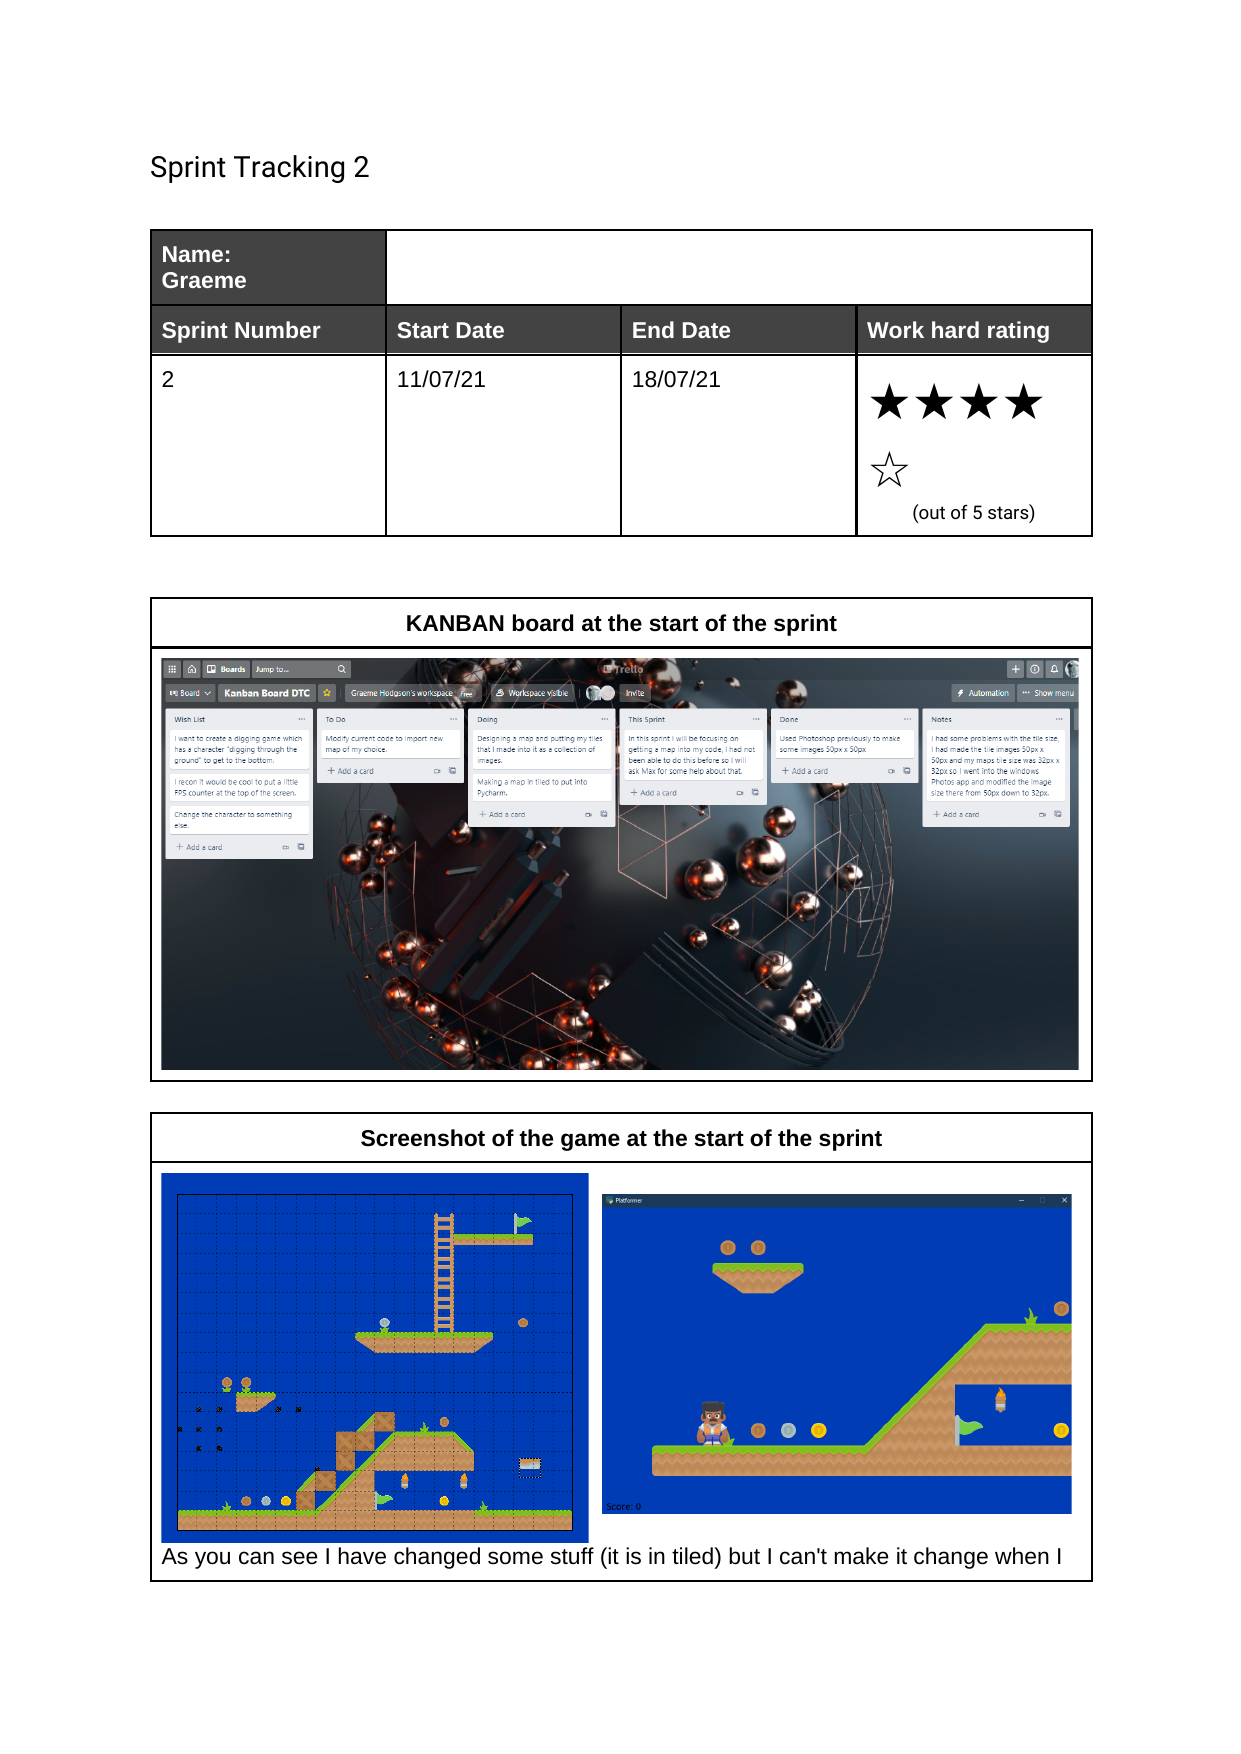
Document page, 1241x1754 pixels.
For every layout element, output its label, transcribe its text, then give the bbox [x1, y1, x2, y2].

table_cell 18/07/21 [622, 356, 855, 534]
picture [161, 658, 1079, 1070]
table_header KANBAN board at the start of the sprint [152, 599, 1091, 646]
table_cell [152, 1163, 1091, 1579]
table_cell Start Date [387, 306, 620, 353]
table_cell Work hard rating [858, 306, 1091, 353]
table_header Screenshot of the game at the start of the sprint [152, 1114, 1091, 1161]
table_header [387, 231, 1091, 304]
table_cell 2 [152, 356, 385, 534]
picture [602, 1194, 1072, 1514]
table_cell End Date [622, 306, 855, 353]
table_cell ★★★★☆ (out of 5 stars) [858, 356, 1091, 534]
table_cell Sprint Number [152, 306, 385, 353]
picture [161, 1173, 589, 1543]
table_cell 11/07/21 [387, 356, 620, 534]
table_header Name: Graeme [152, 231, 385, 304]
table_cell [152, 649, 1091, 1080]
text Sprint Tracking 2 [150, 150, 1090, 184]
